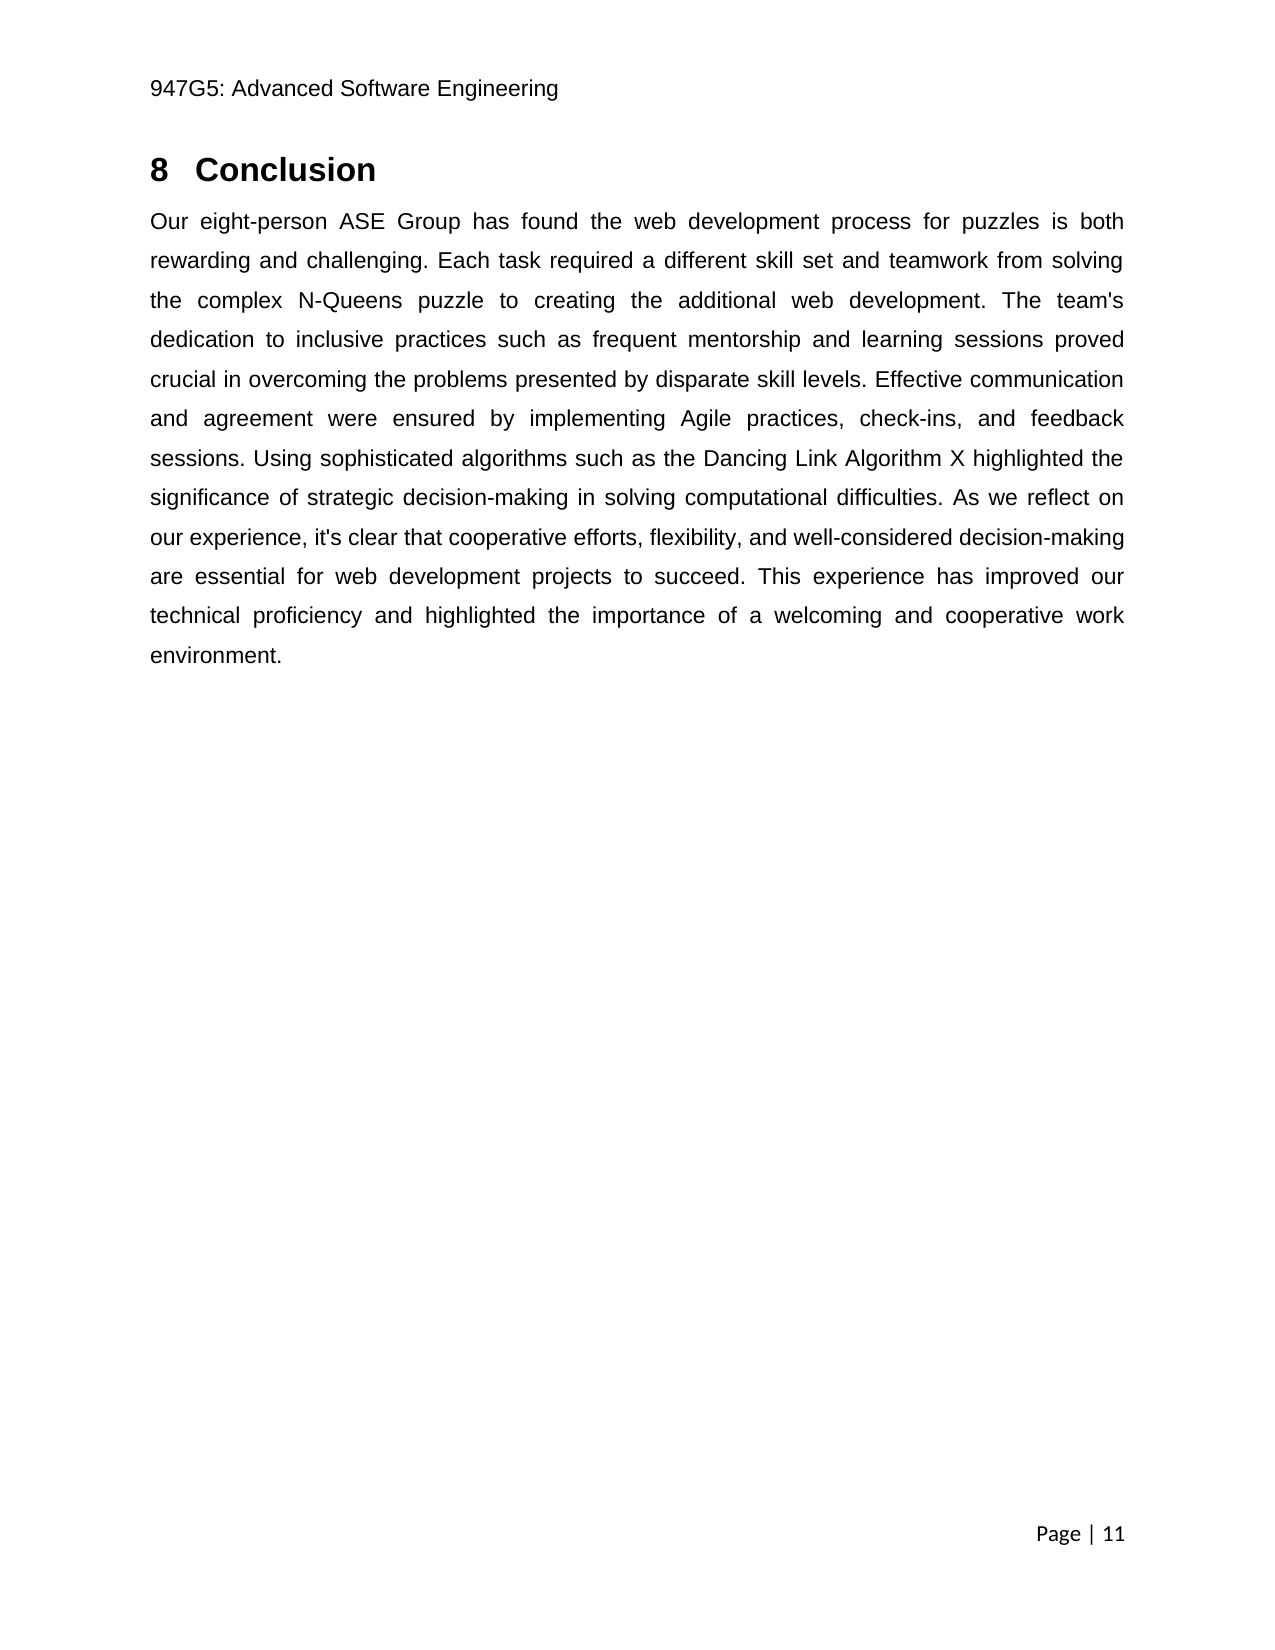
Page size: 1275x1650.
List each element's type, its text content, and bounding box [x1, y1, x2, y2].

text Our eight-person ASE Group has found the web development process for puzzles is both rewarding and challenging. Each task required a different skill set and teamwork from solving the complex N-Queens puzzle to creating the additional web development. The team's dedication to inclusive practices such as frequent mentorship and learning sessions proved crucial in overcoming the problems presented by disparate skill levels. Effective communication and agreement were ensured by implementing Agile practices, check-ins, and feedback sessions. Using sophisticated algorithms such as the Dancing Link Algorithm X highlighted the significance of strategic decision-making in solving computational difficulties. As we reflect on our experience, it's clear that cooperative efforts, flexibility, and well-considered decision-making are essential for web development projects to succeed. This experience has improved our technical proficiency and highlighted the importance of a welcoming and cooperative work environment. [150, 208, 1125, 668]
subtitle Conclusion [150, 150, 1125, 188]
